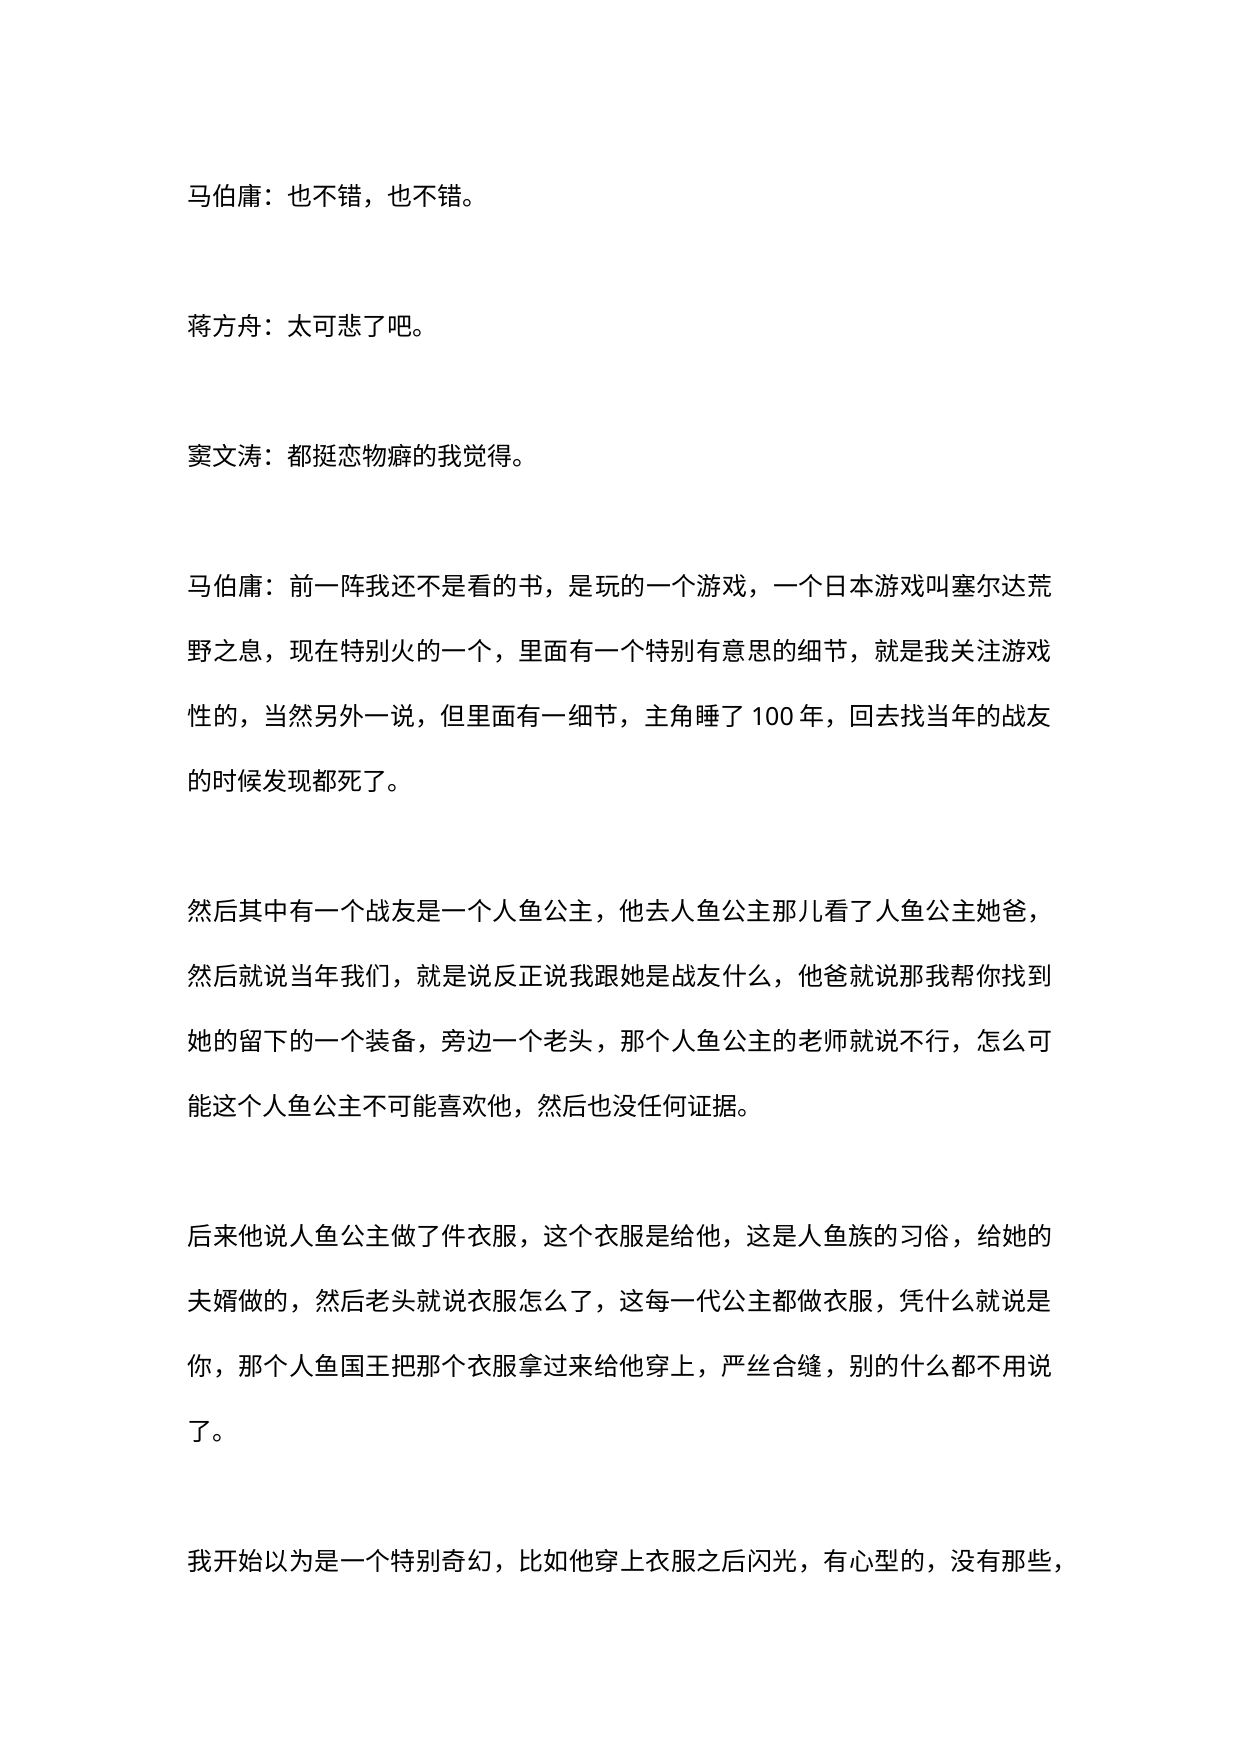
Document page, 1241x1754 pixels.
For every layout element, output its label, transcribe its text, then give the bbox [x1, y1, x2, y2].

text 然后其中有一个战友是一个人鱼公主，他去人鱼公主那儿看了人鱼公主她爸，然后就说当年我们，就是说反正说我跟她是战友什么，他爸就说那我帮你找到她的留下的一个装备，旁边一个老头，那个人鱼公主的老师就说不行，怎么可能这个人鱼公主不可能喜欢他，然后也没任何证据。 [187, 877, 1053, 1137]
text 蒋方舟：太可悲了吧。 [187, 292, 1053, 357]
text 马伯庸：也不错，也不错。 [187, 162, 1053, 227]
text 马伯庸：前一阵我还不是看的书，是玩的一个游戏，一个日本游戏叫塞尔达荒野之息，现在特别火的一个，里面有一个特别有意思的细节，就是我关注游戏性的，当然另外一说，但里面有一细节，主角睡了100年，回去找当年的战友的时候发现都死了。 [187, 552, 1053, 812]
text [187, 1527, 1053, 1592]
text 后来他说人鱼公主做了件衣服，这个衣服是给他，这是人鱼族的习俗，给她的夫婿做的，然后老头就说衣服怎么了，这每一代公主都做衣服，凭什么就说是你，那个人鱼国王把那个衣服拿过来给他穿上，严丝合缝，别的什么都不用说了。 [187, 1202, 1053, 1462]
text 窦文涛：都挺恋物癖的我觉得。 [187, 422, 1053, 487]
